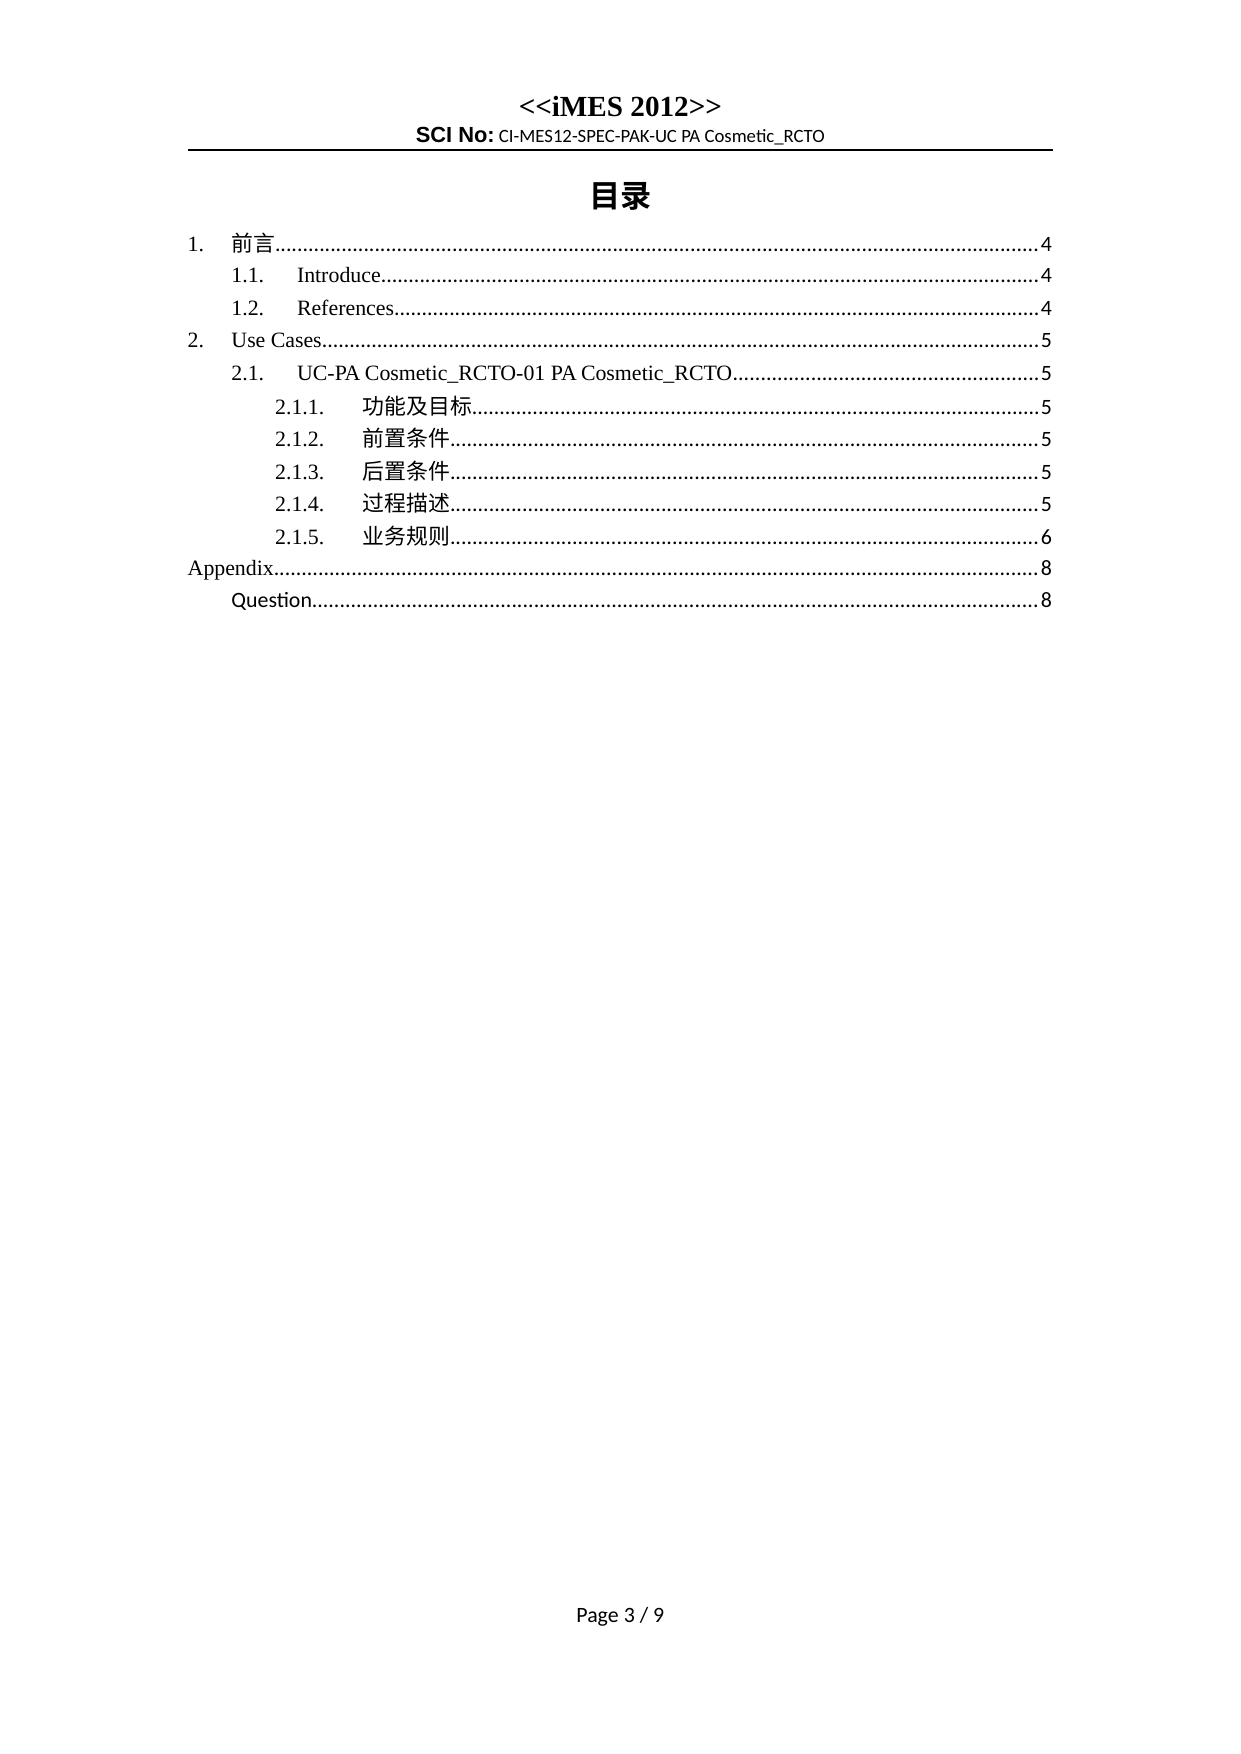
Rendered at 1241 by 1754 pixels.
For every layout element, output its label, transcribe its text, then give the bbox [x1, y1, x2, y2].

text 2.1. UC-PA Cosmetic_RCTO-01 PA Cosmetic_RCTO 5 [231, 356, 1053, 388]
text 2.1.1. 功能及目标 5 [275, 388, 1053, 421]
text 目录 [187, 161, 1053, 226]
text 1.2. References 4 [231, 291, 1053, 323]
text 2.1.4. 过程描述 5 [275, 486, 1053, 518]
text 2.1.3. 后置条件 5 [275, 453, 1053, 486]
text 1.1. Introduce 4 [231, 258, 1053, 291]
text 2.1.5. 业务规则 6 [275, 518, 1053, 551]
text Appendix 8 [187, 551, 1053, 583]
text 2. Use Cases 5 [187, 323, 1053, 356]
text Question 8 [231, 583, 1053, 616]
text 2.1.2. 前置条件 5 [275, 421, 1053, 453]
text 1. 前言 4 [187, 226, 1053, 258]
